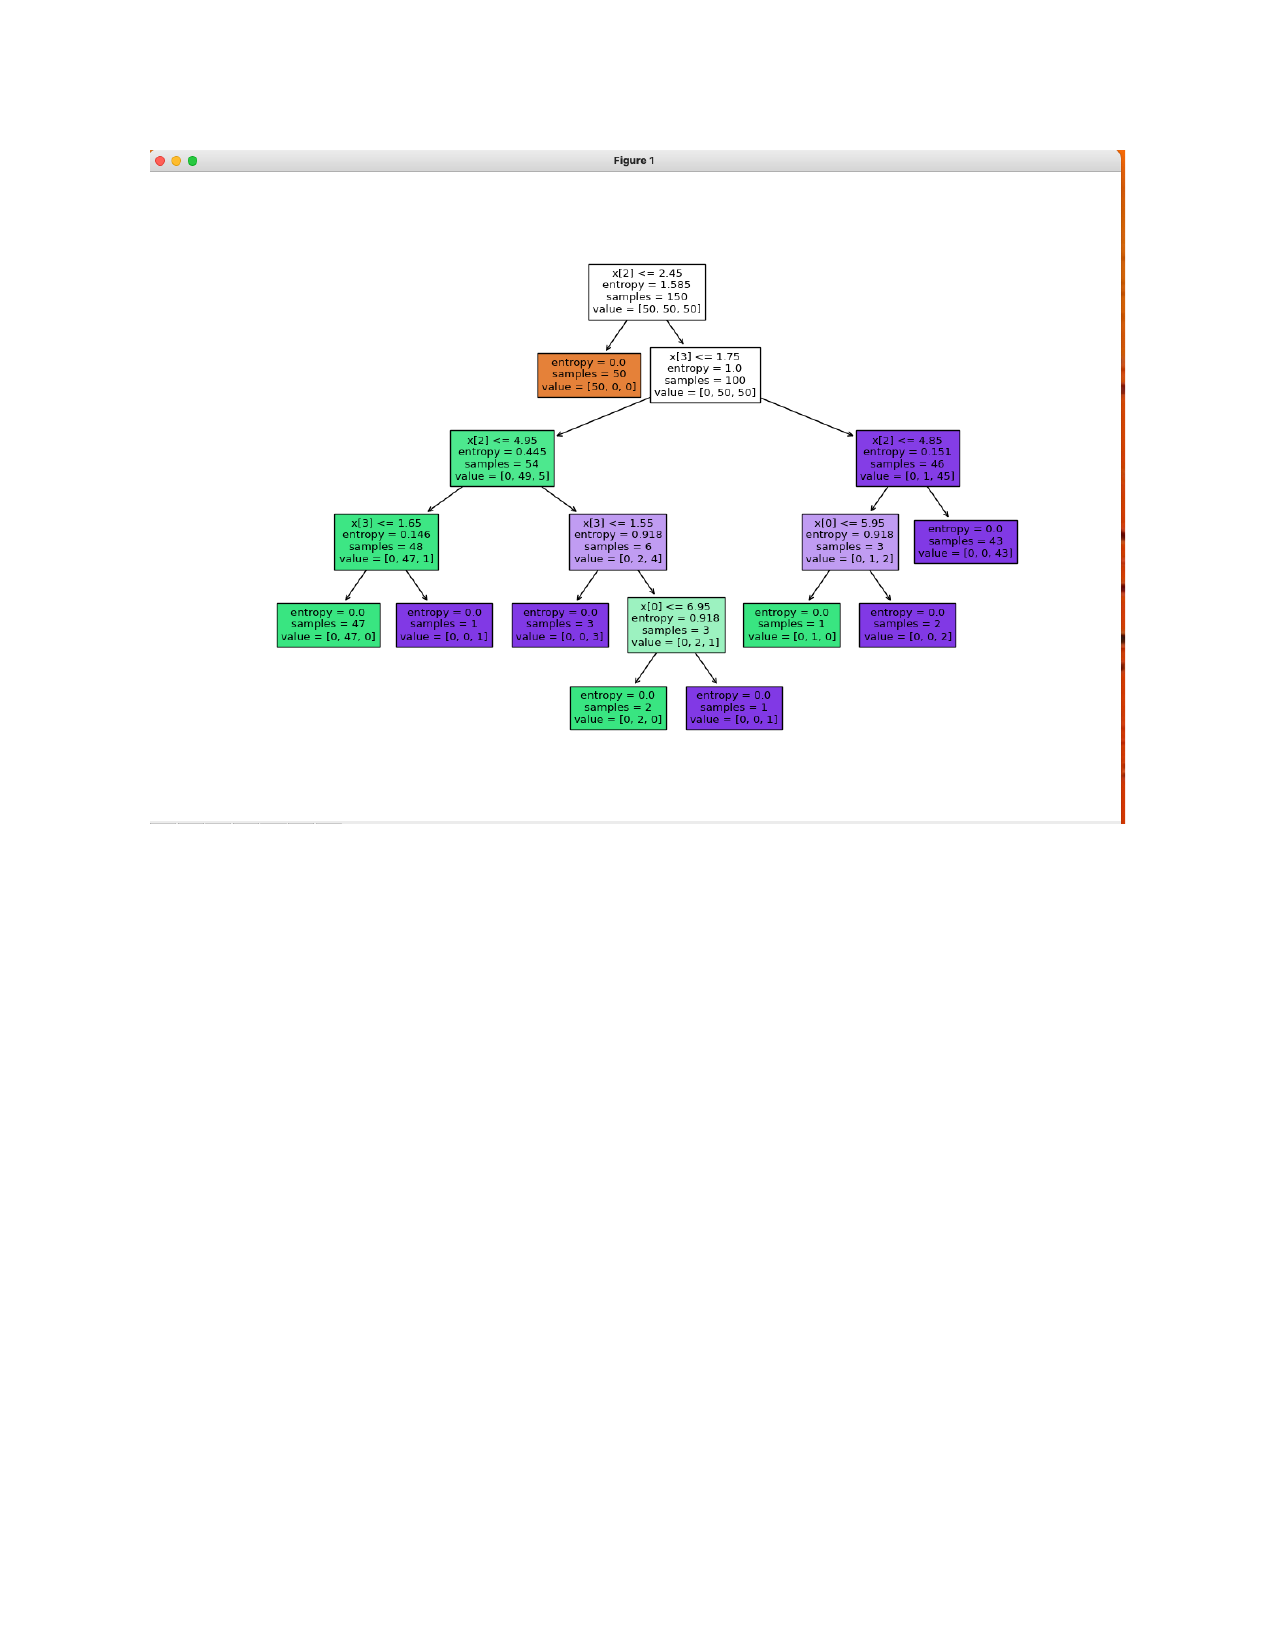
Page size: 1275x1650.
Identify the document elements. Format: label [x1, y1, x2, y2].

picture [150, 150, 1125, 824]
